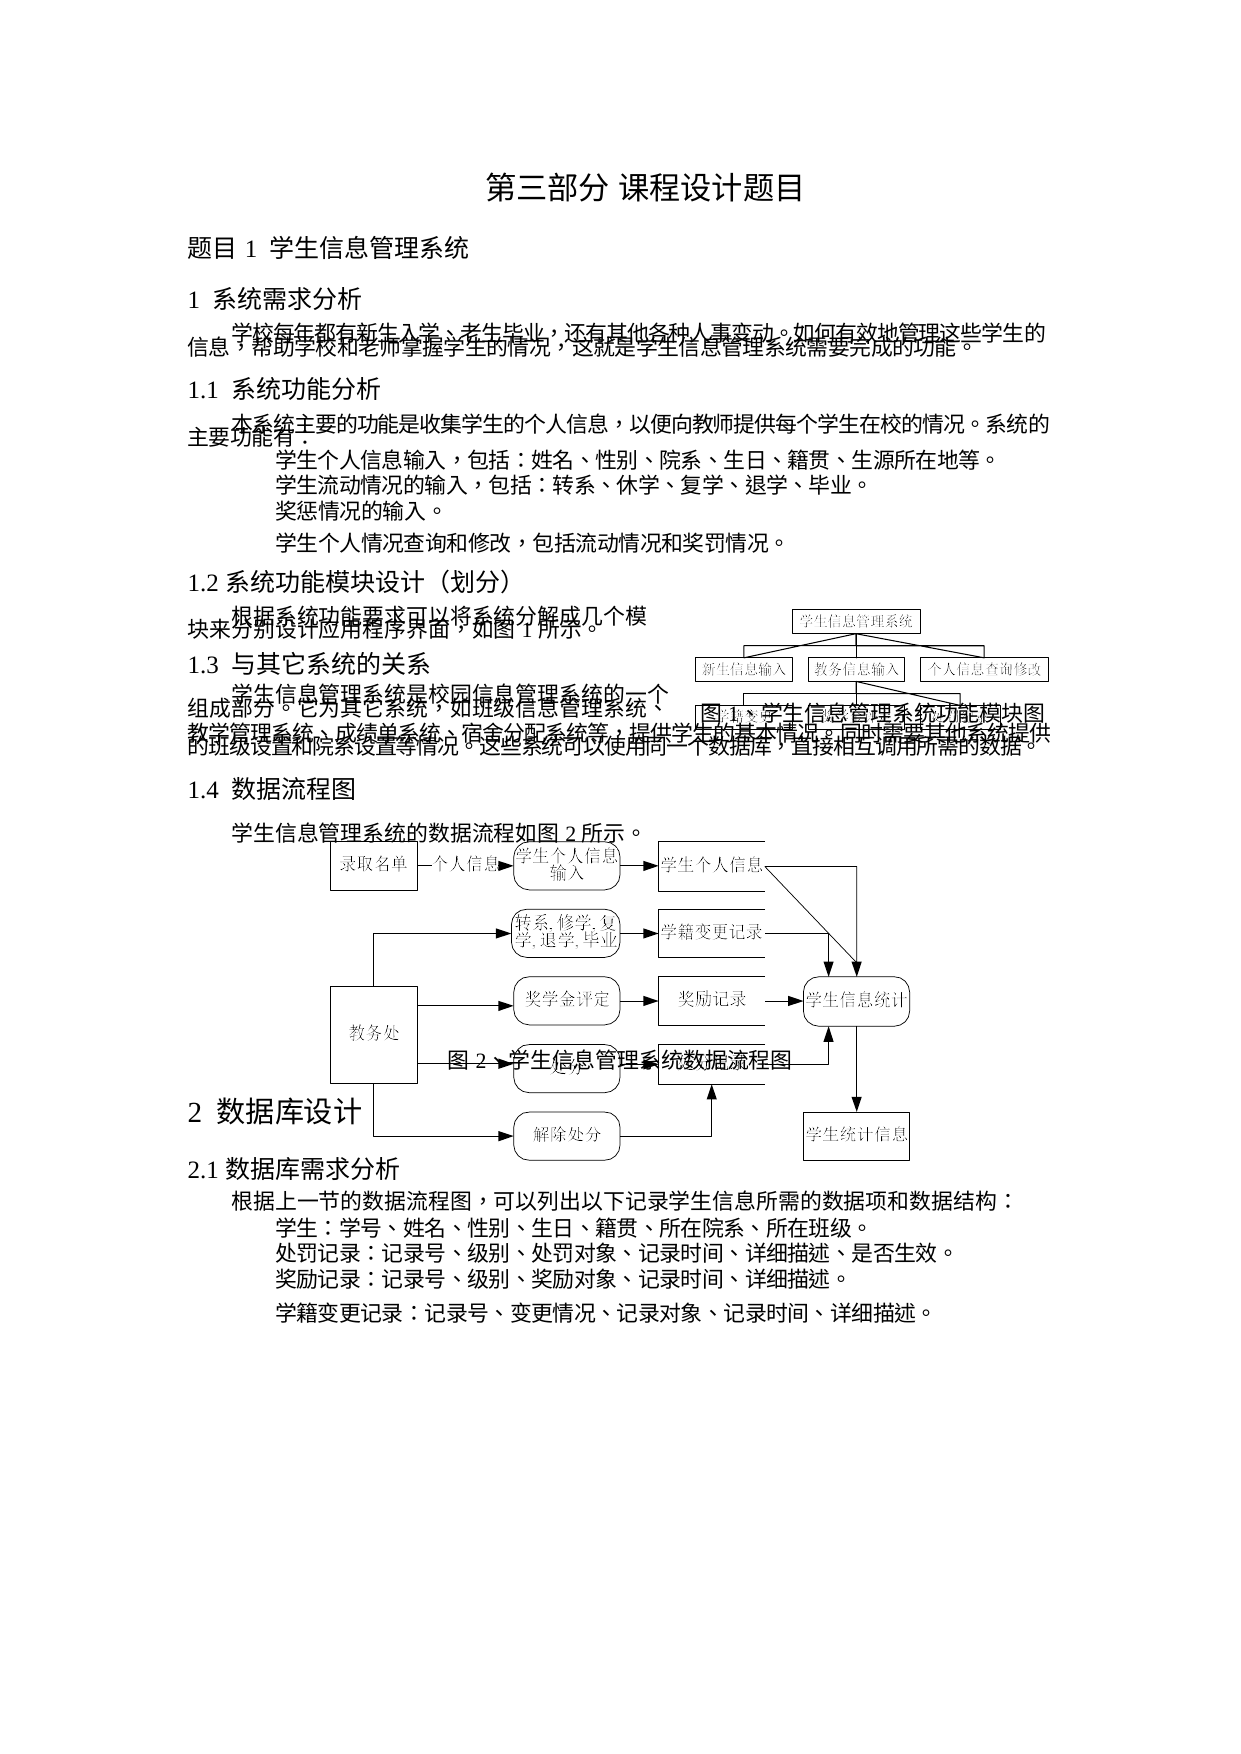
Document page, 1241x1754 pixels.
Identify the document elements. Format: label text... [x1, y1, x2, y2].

subtitle 题目 1 学生信息管理系统 [187, 217, 1109, 268]
picture [349, 1024, 399, 1041]
list 学生流动情况的输入，包括：转系、休学、复学、退学、毕业。 [231, 473, 1109, 499]
text 教学管理系统、成绩单系统、宿舍分配系统等，提供学生的基本情况。同时需要其他系统提供的班级设置和院系设置等情况。这些系统可以使用同一个数据库，直接相互调用所需的数据。 [187, 728, 1053, 761]
list 学生个人信息输入，包括：姓名、性别、院系、生日、籍贯、生源所在地等。 [231, 452, 1109, 473]
picture [533, 1131, 601, 1142]
picture [525, 990, 609, 1007]
picture [678, 990, 746, 1007]
list 学生个人情况查询和修改，包括流动情况和奖罚情况。 [231, 524, 1109, 558]
text 本系统主要的功能是收集学生的个人信息，以便向教师提供每个学生在校的情况。系统的主要功能有： [187, 419, 1053, 452]
subtitle 与其它系统的关系 [187, 647, 1109, 681]
text 图 1、学生信息管理系统功能模块图 [700, 698, 1109, 728]
list 系统需求分析 [187, 268, 1109, 319]
picture [340, 855, 407, 872]
list 处罚记录：记录号、级别、处罚对象、记录时间、详细描述、是否生效。 [231, 1241, 1109, 1267]
picture [432, 855, 499, 872]
picture [806, 1131, 907, 1142]
subtitle 第三部分 课程设计题目 [485, 150, 1109, 212]
list 奖励记录：记录号、级别、奖励对象、记录时间、详细描述。 [231, 1267, 1109, 1292]
list 奖惩情况的输入。 [231, 499, 1109, 524]
text 学生信息管理系统是校园信息管理系统的一个组成部分。它为其它系统，如班级信息管理系统、 [187, 690, 673, 723]
picture [661, 856, 762, 873]
picture [806, 991, 907, 1008]
subtitle 数据库需求分析 [187, 1151, 1109, 1185]
picture [516, 850, 617, 881]
subtitle 系统功能模块设计（划分） [187, 558, 1109, 600]
subtitle 系统功能分析 [187, 364, 1109, 407]
text 学校每年都有新生入学、老生毕业，还有其他各种人事变动。如何有效地管理这些学生的信息，帮助学校和老师掌握学生的情况，这就是学生信息管理系统需要完成的功能。 [187, 329, 1053, 361]
subtitle 数据流程图 [187, 764, 1109, 807]
list 学籍变更记录：记录号、变更情况、记录对象、记录时间、详细描述。 [231, 1292, 1109, 1328]
text 学生信息管理系统的数据流程如图 2 所示。 [231, 807, 1109, 850]
picture [800, 614, 912, 628]
list 数据库设计 [187, 1091, 1109, 1131]
text 根据系统功能要求可以将系统分解成几个模块来分别设计应用程序界面，如图 1 所示。 [187, 611, 662, 644]
text 根据上一节的数据流程图，可以列出以下记录学生信息所需的数据项和数据结构： [231, 1185, 1109, 1216]
list 学生：学号、姓名、性别、生日、籍贯、所在院系、所在班级。 [231, 1216, 1109, 1241]
text 图 2、学生信息管理系统数据流程图 [448, 1045, 1109, 1074]
picture [661, 923, 762, 940]
picture [515, 914, 617, 949]
